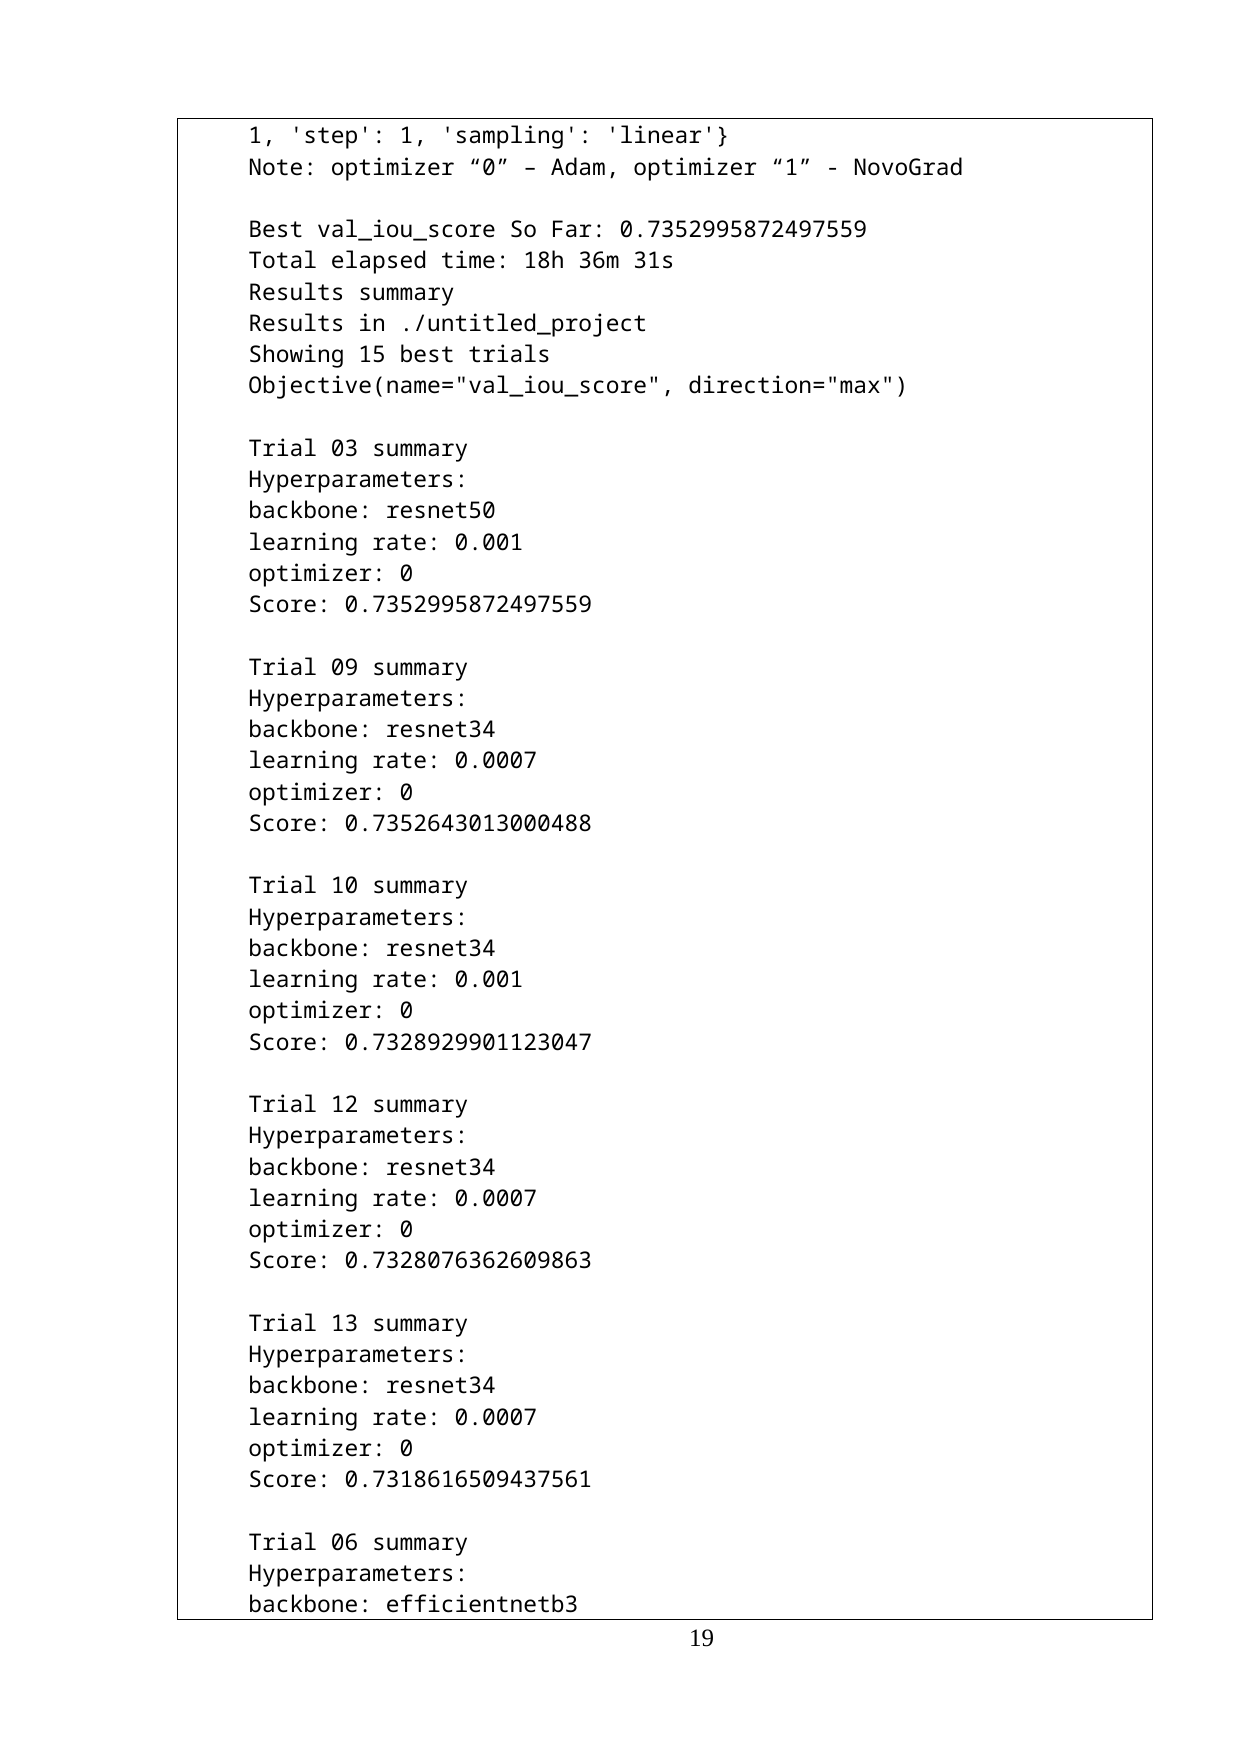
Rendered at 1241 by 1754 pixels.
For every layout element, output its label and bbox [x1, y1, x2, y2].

table_header [178, 119, 1152, 1619]
